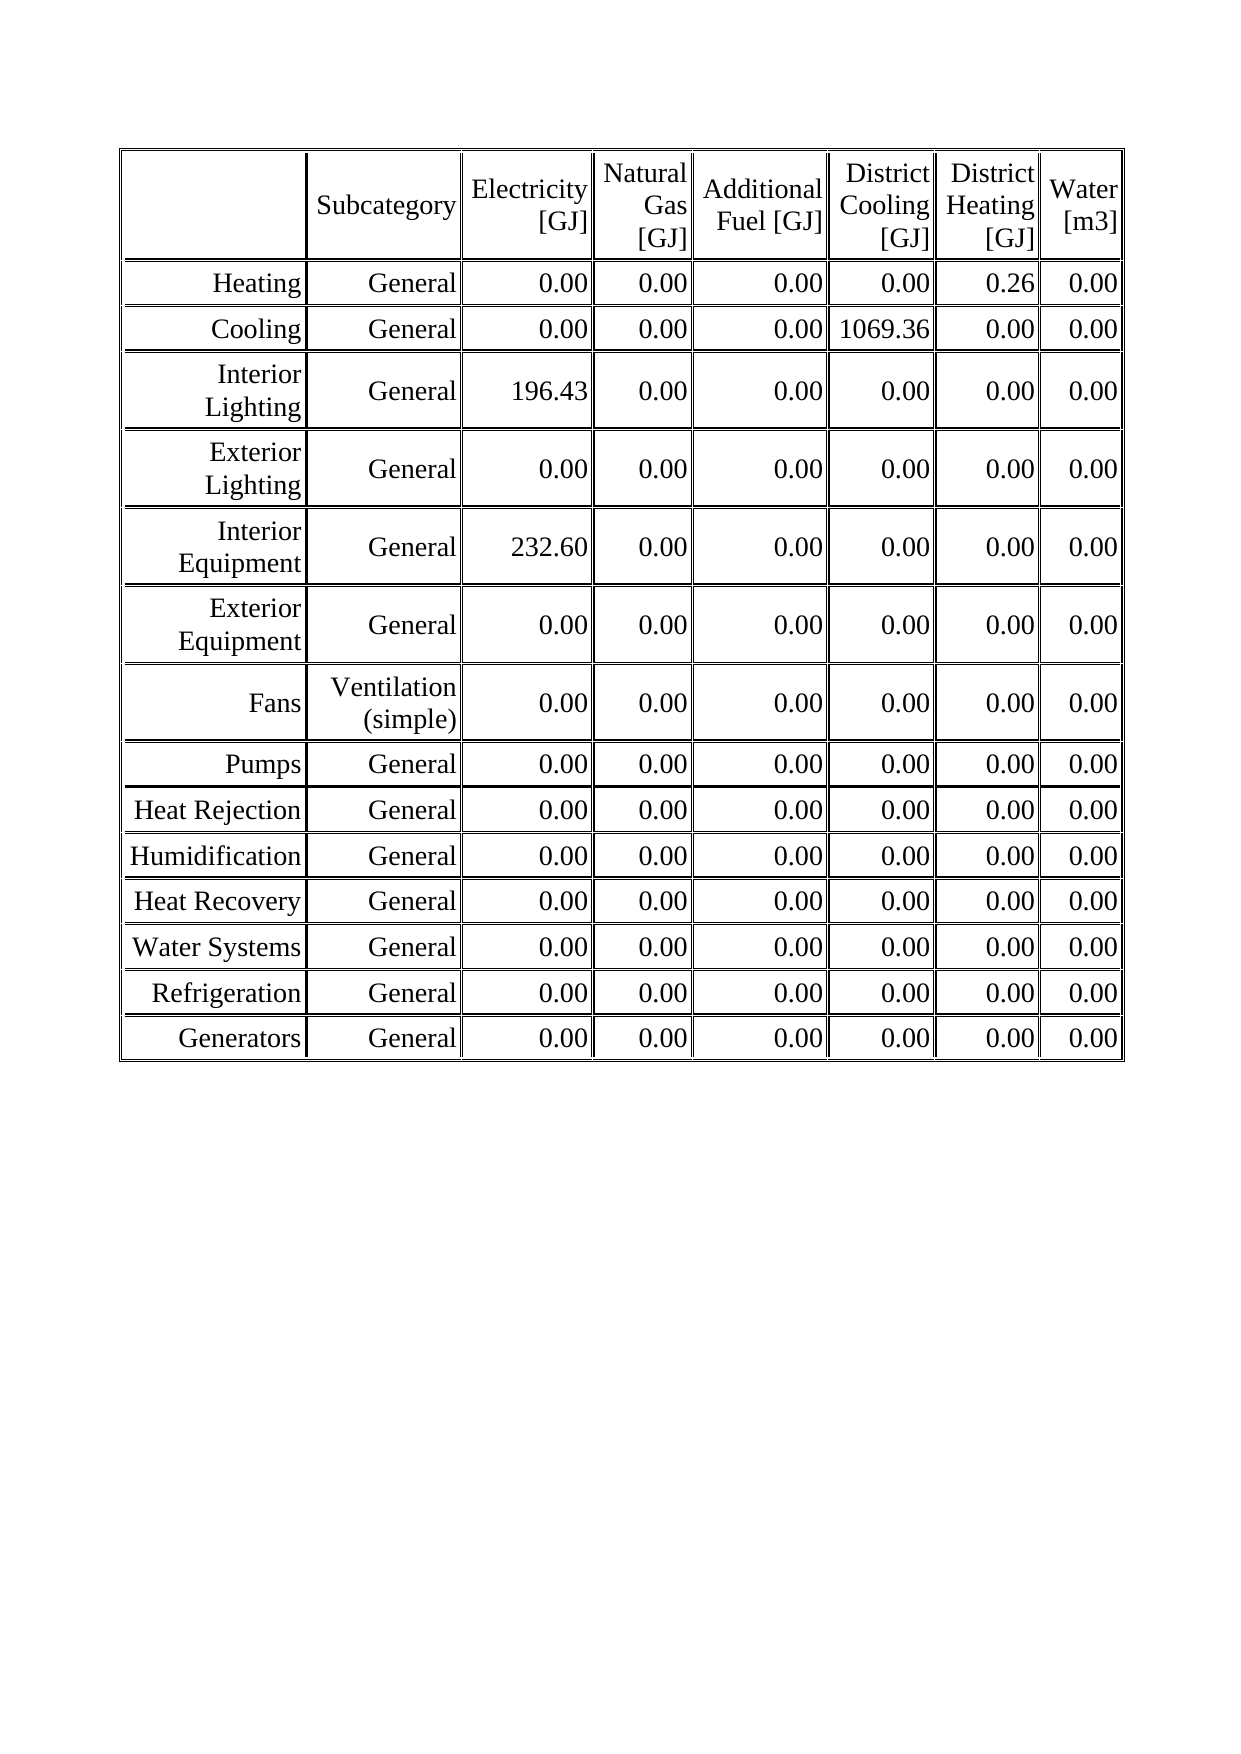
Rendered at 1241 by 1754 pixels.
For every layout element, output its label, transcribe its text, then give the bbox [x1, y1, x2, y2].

table_cell 0.00 [463, 925, 591, 967]
table_cell Heat Rejection [122, 785, 305, 831]
table_cell Water Systems [120, 922, 306, 967]
table_cell 0.00 [463, 431, 591, 505]
table_cell Pumps [122, 739, 305, 785]
table_cell Interior Lighting [122, 349, 305, 427]
table_cell 0.00 [595, 880, 691, 922]
table_cell 0.00 [1040, 1013, 1122, 1059]
table_cell Cooling [120, 304, 306, 349]
table_cell Generators [122, 1013, 306, 1059]
table_cell 0.00 [693, 1013, 828, 1059]
table_cell 196.43 [463, 353, 591, 427]
table_cell 0.00 [463, 262, 591, 304]
table_cell 0.00 [830, 925, 933, 967]
table_cell 0.00 [593, 1017, 692, 1059]
table_cell General [306, 1017, 462, 1059]
table_cell Fans [122, 661, 305, 739]
table_cell Heating [122, 258, 305, 304]
table_cell General [308, 262, 460, 304]
table_cell 0.00 [937, 834, 1038, 876]
table_cell 0.26 [937, 262, 1038, 304]
table_cell 0.00 [1041, 661, 1122, 739]
table_cell 0.00 [463, 743, 591, 785]
table_cell 0.00 [694, 665, 826, 739]
table_cell 0.00 [937, 353, 1038, 427]
table_cell 0.00 [830, 788, 933, 831]
table_cell 0.00 [694, 353, 826, 427]
table_header [122, 151, 306, 258]
table_cell 0.00 [937, 509, 1038, 583]
table_cell Heat Recovery [122, 876, 305, 922]
table_cell 0.00 [463, 834, 591, 876]
table_cell 0.00 [830, 971, 933, 1013]
table_header Subcategory [306, 151, 462, 258]
table_cell Refrigeration [122, 968, 305, 1013]
table_cell 0.00 [694, 788, 826, 831]
table_cell Humidification [120, 831, 306, 876]
table_cell General [308, 509, 460, 583]
table_cell 0.00 [694, 834, 826, 876]
table_header District Cooling [GJ] [828, 149, 935, 258]
table_cell 0.00 [937, 587, 1038, 661]
table_cell Exterior Equipment [122, 583, 305, 661]
table_cell 0.00 [595, 262, 691, 304]
table_cell 0.00 [463, 971, 591, 1013]
table_cell 0.00 [595, 925, 691, 967]
table_cell General [308, 971, 460, 1013]
table_cell 1069.36 [830, 307, 933, 349]
table_cell 0.00 [463, 307, 591, 349]
table_cell 0.00 [595, 971, 691, 1013]
table_cell 0.00 [595, 788, 691, 831]
table_cell 0.00 [595, 509, 691, 583]
table_cell 0.00 [937, 880, 1038, 922]
table_cell 0.00 [830, 834, 933, 876]
table_cell 0.00 [694, 925, 826, 967]
table_cell 0.00 [830, 431, 933, 505]
table_cell 0.00 [694, 262, 826, 304]
table_header Electricity [GJ] [462, 149, 593, 258]
table_cell 0.00 [828, 1013, 935, 1059]
table_cell 0.00 [830, 509, 933, 583]
table_cell 0.00 [937, 665, 1038, 739]
table_cell 0.00 [694, 743, 826, 785]
table_cell 0.00 [1041, 505, 1122, 583]
table_cell General [308, 431, 460, 505]
table_cell 0.00 [935, 1017, 1040, 1059]
table_cell 0.00 [1040, 831, 1123, 876]
table_cell 0.00 [694, 431, 826, 505]
table_cell 0.00 [937, 971, 1038, 1013]
table_cell 0.00 [1041, 876, 1122, 922]
table_cell 0.00 [462, 1013, 593, 1059]
table_header District Heating [GJ] [935, 151, 1040, 258]
table_cell 0.00 [830, 743, 933, 785]
table_cell 0.00 [1041, 349, 1122, 427]
table_cell General [308, 925, 460, 967]
table_cell 0.00 [595, 431, 691, 505]
table_cell 0.00 [1041, 583, 1122, 661]
table_cell 0.00 [1040, 304, 1123, 349]
table_cell 0.00 [694, 880, 826, 922]
table_cell 0.00 [1041, 739, 1122, 785]
table_cell 0.00 [463, 587, 591, 661]
table_cell 0.00 [595, 587, 691, 661]
table_cell 232.60 [463, 509, 591, 583]
table_cell General [308, 834, 460, 876]
table_cell 0.00 [694, 971, 826, 1013]
table_cell Interior Equipment [122, 505, 305, 583]
table_cell General [308, 587, 460, 661]
table_cell 0.00 [830, 587, 933, 661]
table_cell 0.00 [1041, 427, 1122, 505]
table_header Water [m3] [1040, 151, 1121, 258]
table_cell 0.00 [937, 307, 1038, 349]
table_cell 0.00 [463, 665, 591, 739]
table_cell General [308, 880, 460, 922]
table_header Additional Fuel [GJ] [693, 149, 828, 258]
table_cell 0.00 [595, 743, 691, 785]
table_cell 0.00 [595, 353, 691, 427]
table_cell 0.00 [694, 509, 826, 583]
table_cell 0.00 [595, 834, 691, 876]
table_cell 0.00 [463, 788, 591, 831]
table_cell Ventilation (simple) [308, 665, 460, 739]
table_cell General [308, 788, 460, 831]
table_cell General [308, 743, 460, 785]
table_cell 0.00 [595, 665, 691, 739]
table_cell 0.00 [463, 880, 591, 922]
table_cell 0.00 [595, 307, 691, 349]
table_cell 0.00 [937, 743, 1038, 785]
table_cell 0.00 [1041, 968, 1122, 1013]
table_cell 0.00 [830, 262, 933, 304]
table_cell 0.00 [830, 665, 933, 739]
table_cell 0.00 [937, 925, 1038, 967]
table_cell General [308, 307, 460, 349]
table_cell 0.00 [830, 353, 933, 427]
table_cell 0.00 [694, 307, 826, 349]
table_cell 0.00 [694, 587, 826, 661]
table_cell 0.00 [1041, 785, 1121, 831]
table_header Natural Gas [GJ] [593, 151, 692, 258]
table_cell General [308, 353, 460, 427]
table_cell 0.00 [937, 788, 1038, 831]
table_cell 0.00 [937, 431, 1038, 505]
table_cell Exterior Lighting [122, 427, 305, 505]
table_cell 0.00 [1041, 258, 1122, 304]
table_cell 0.00 [1040, 922, 1123, 967]
table_cell 0.00 [830, 880, 933, 922]
